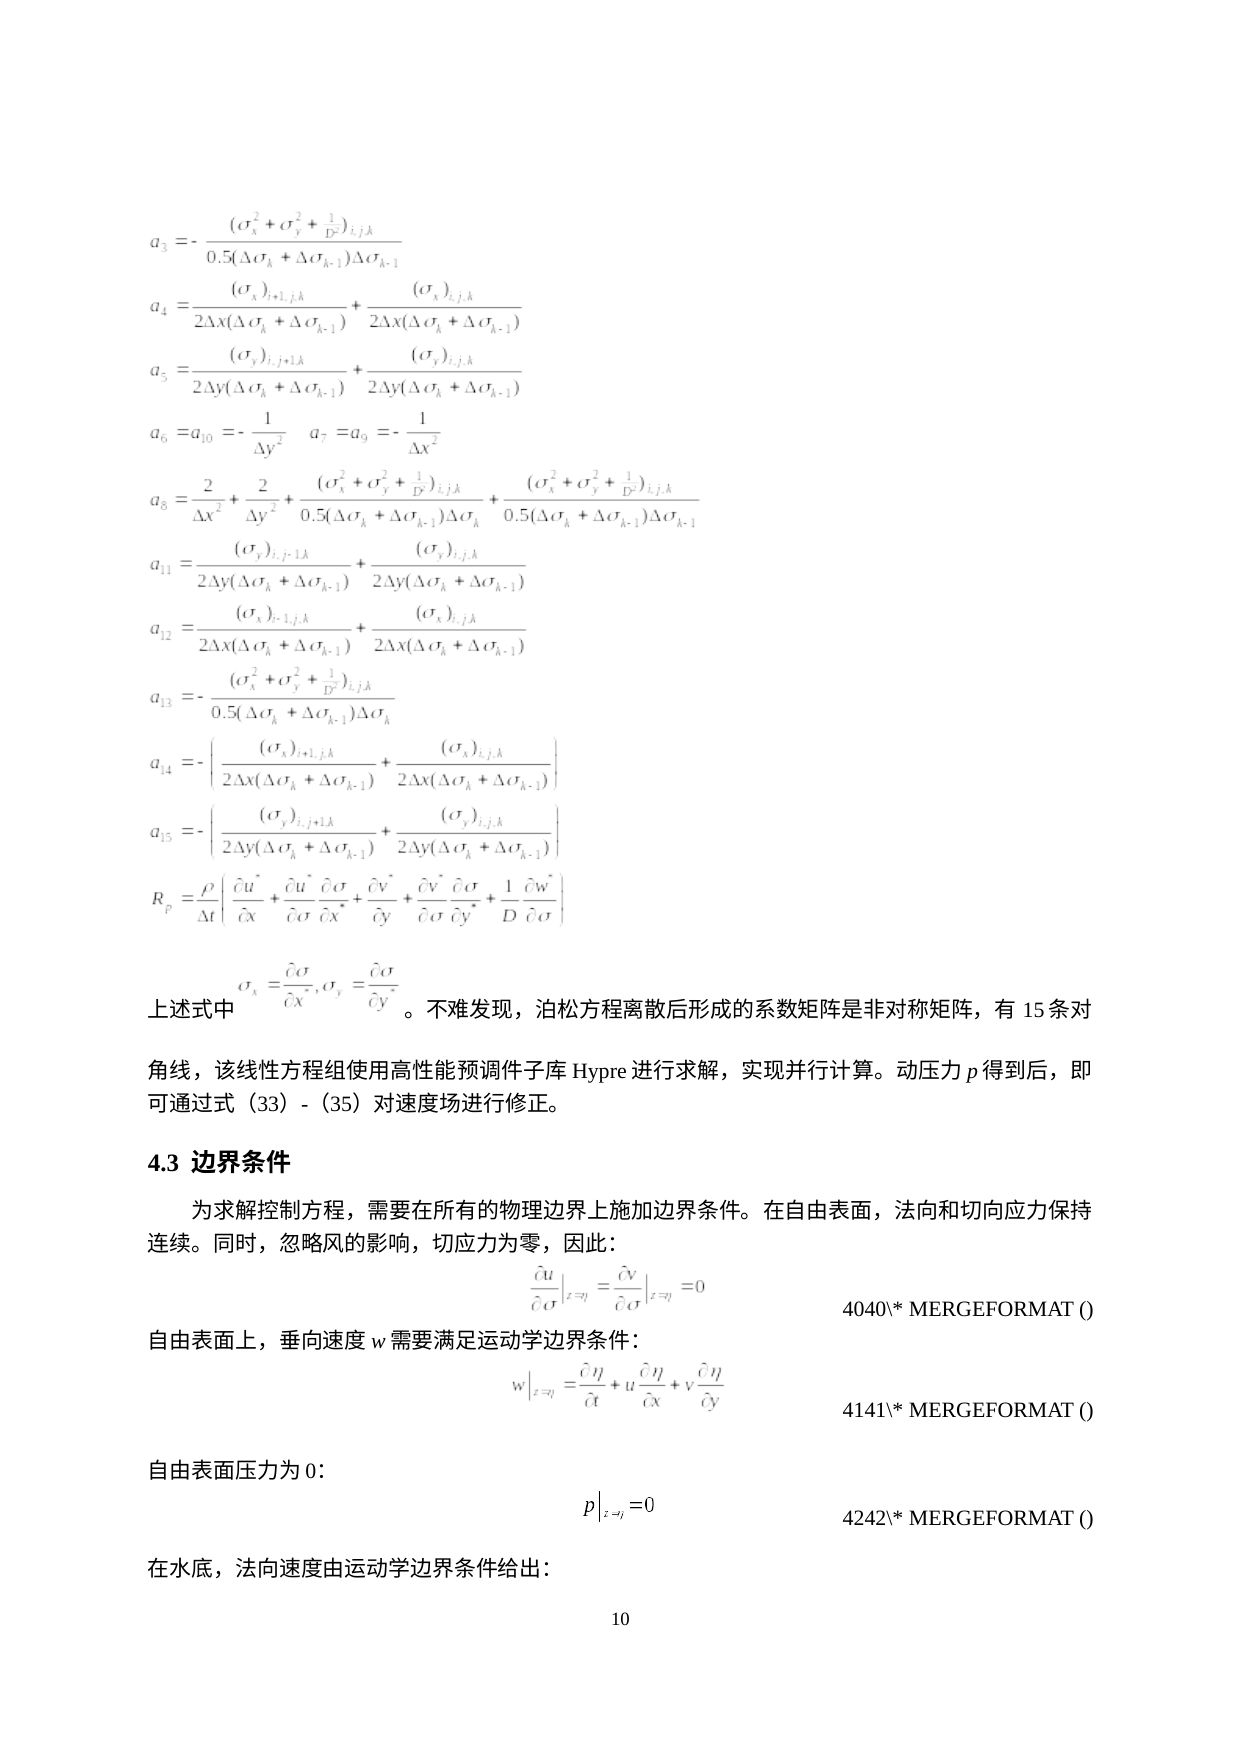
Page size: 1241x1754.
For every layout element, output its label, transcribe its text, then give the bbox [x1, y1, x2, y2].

text 上述式中。不难发现，泊松方程离散后形成的系数矩阵是非对称矩阵，有15条对角线，该线性方程组使用高性能预调件子库Hypre进行求解，实现并行计算。动压力p得到后，即可通过式（33）-（35）对速度场进行修正。 [148, 955, 1092, 1118]
text 自由表面上，垂向速度w需要满足运动学边界条件： [148, 1323, 1092, 1356]
text 为求解控制方程，需要在所有的物理边界上施加边界条件。在自由表面，法向和切向应力保持连续。同时，忽略风的影响，切应力为零，因此： [148, 1193, 1092, 1258]
text 自由表面压力为0： [148, 1453, 1092, 1486]
list 边界条件 [148, 1128, 1092, 1193]
text 在水底，法向速度由运动学边界条件给出： [148, 1551, 1092, 1583]
